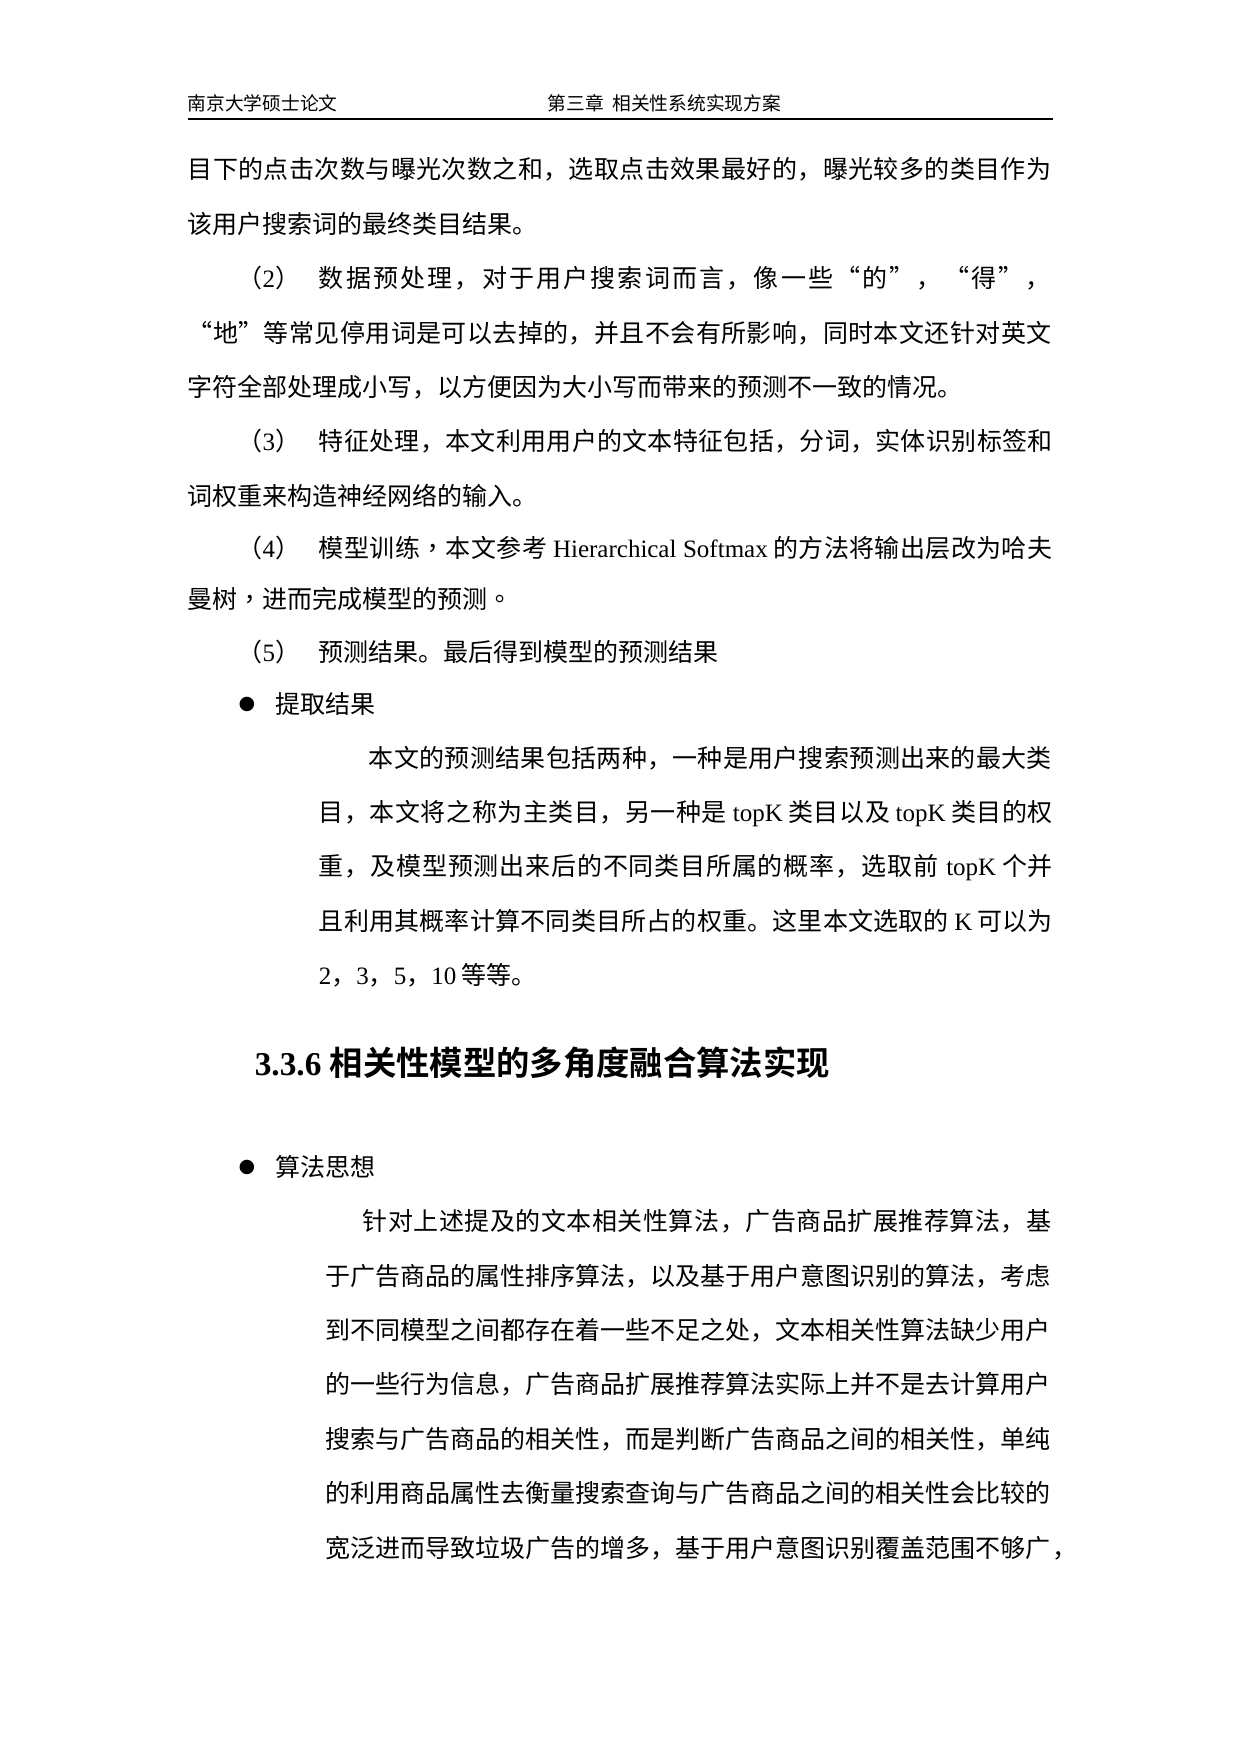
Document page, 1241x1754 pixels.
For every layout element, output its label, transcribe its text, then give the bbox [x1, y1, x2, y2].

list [187, 150, 1053, 241]
list 预测结果。最后得到模型的预测结果 [187, 633, 1053, 669]
list 提取结果 [187, 687, 1053, 721]
subtitle 3.3.6 相关性模型的多角度融合算法实现 [187, 1037, 1053, 1085]
list 数据预处理，对于用户搜索词而言，像一些“的”，“得”，“地”等常见停用词是可以去掉的，并且不会有所影响，同时本文还针对英文字符全部处理成小写，以方便因为大小写而带来的预测不一致的情况。 [187, 259, 1053, 404]
list 特征处理，本文利用用户的文本特征包括，分词，实体识别标签和词权重来构造神经网络的输入。 [187, 422, 1053, 512]
list 算法思想 [187, 1147, 1053, 1184]
list 模型训练，本文参考Hierarchical Softmax的方法将输出层改为哈夫曼树，进而完成模型的预测。 [187, 531, 1053, 616]
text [325, 1202, 1053, 1564]
text 本文的预测结果包括两种，一种是用户搜索预测出来的最大类目，本文将之称为主类目，另一种是topK类目以及topK类目的权重，及模型预测出来后的不同类目所属的概率，选取前topK个并且利用其概率计算不同类目所占的权重。这里本文选取的K可以为2，3，5，10等等。 [319, 738, 1053, 992]
